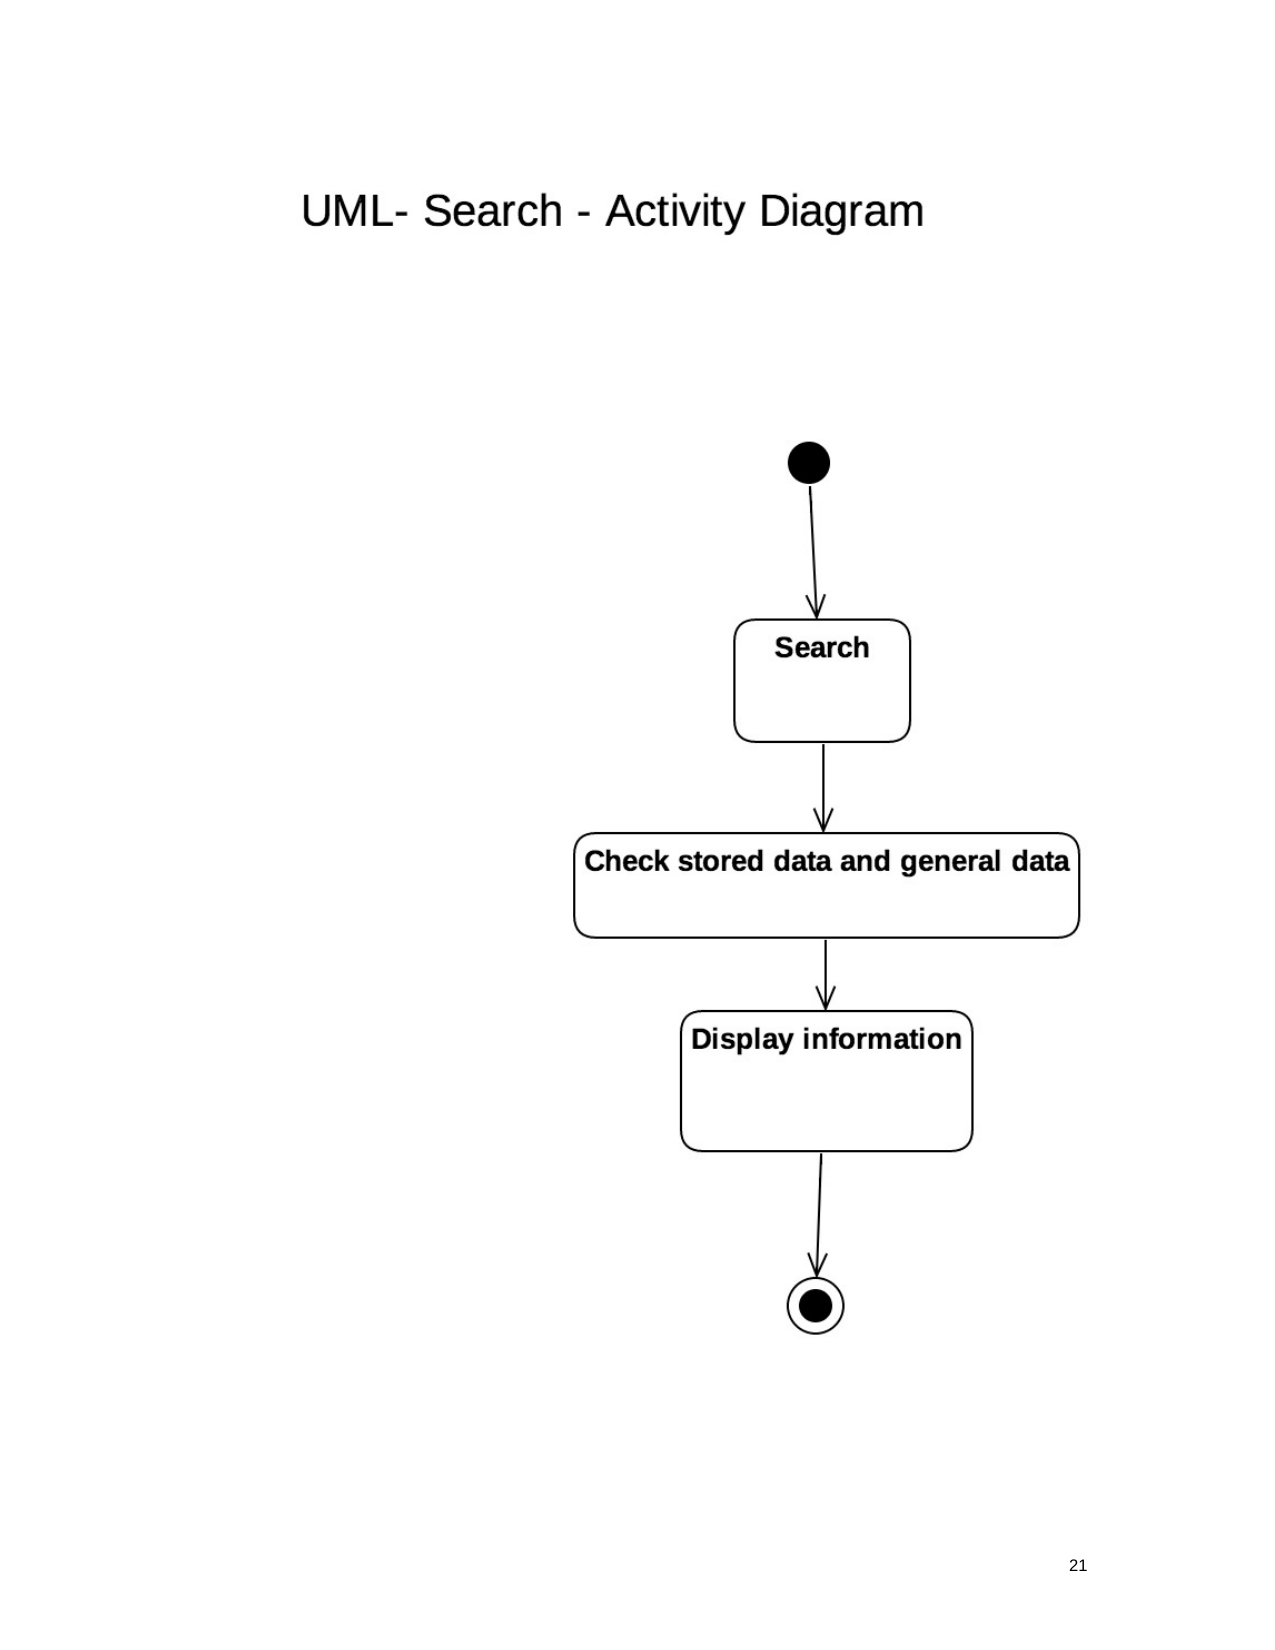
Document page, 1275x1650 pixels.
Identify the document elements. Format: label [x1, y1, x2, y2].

picture [225, 137, 1125, 1407]
